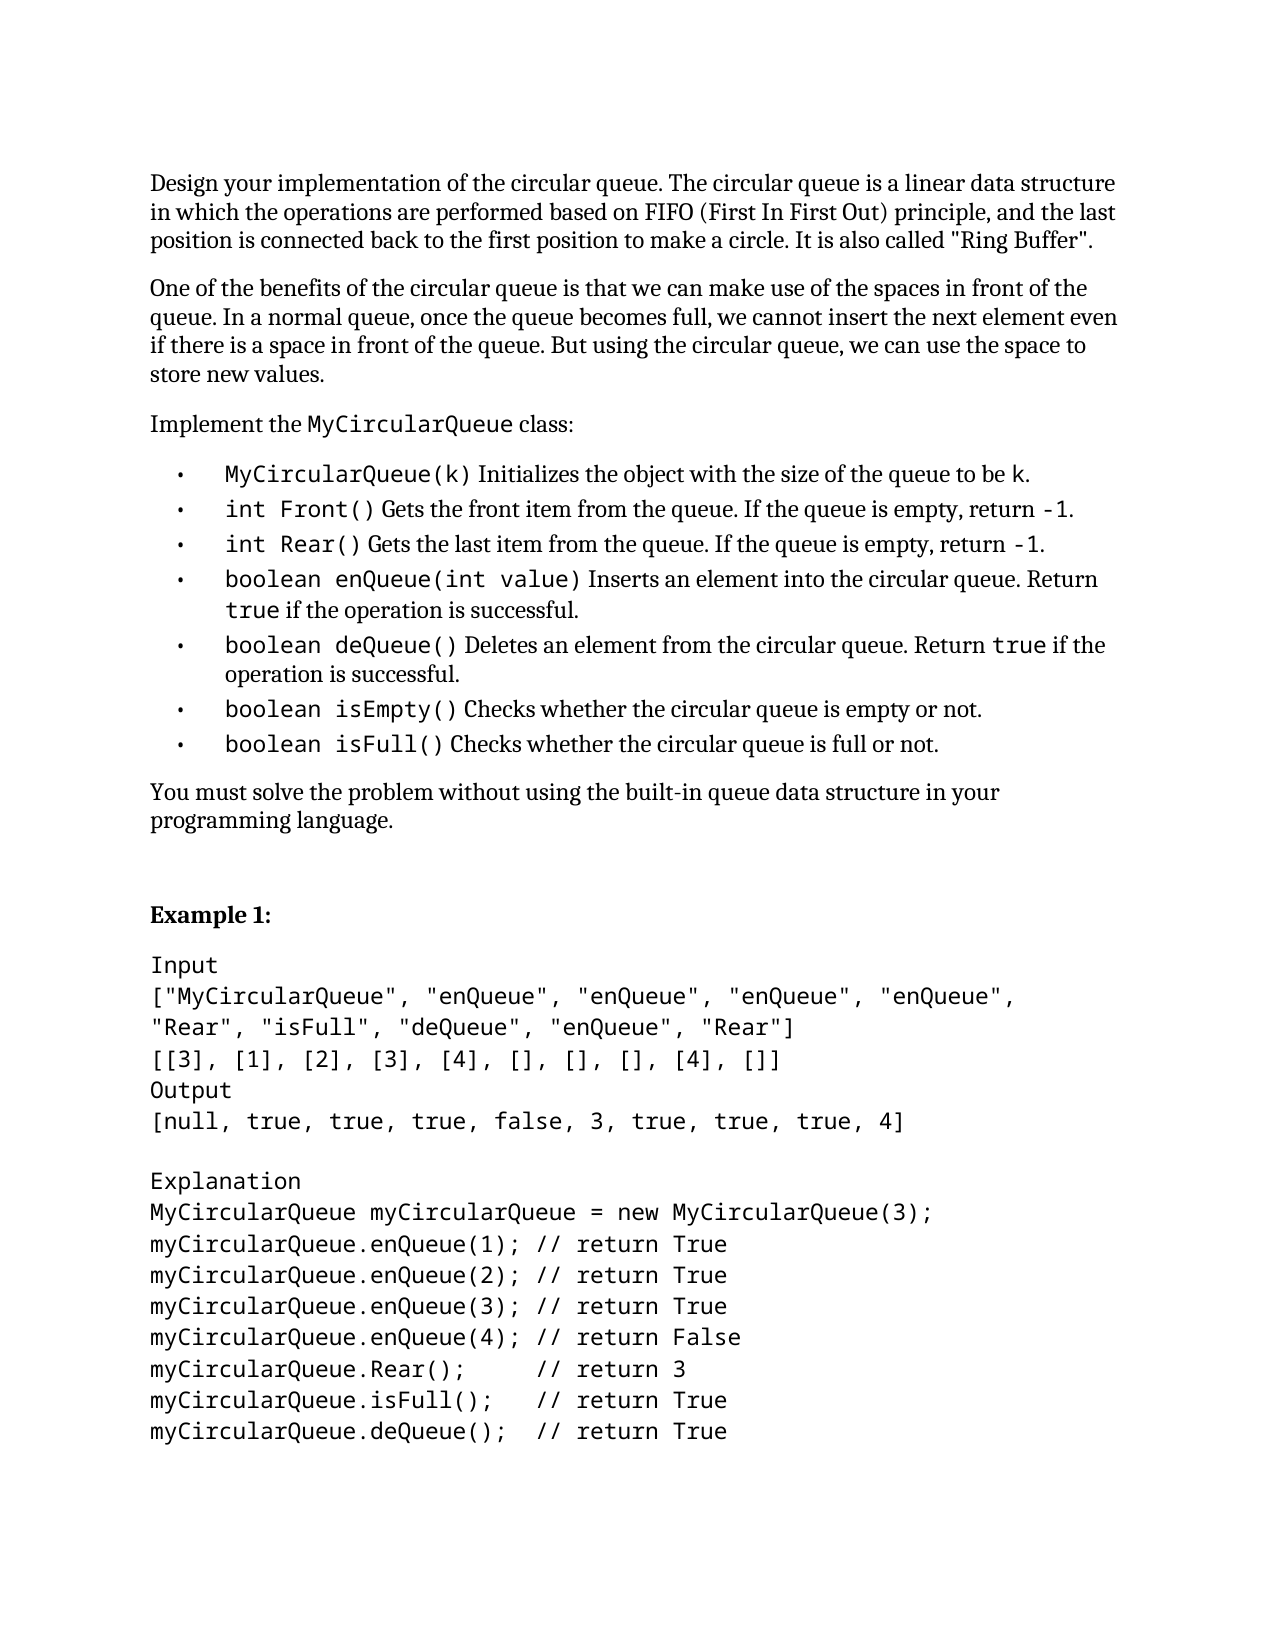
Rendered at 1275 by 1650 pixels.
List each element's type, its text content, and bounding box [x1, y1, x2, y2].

list int Front() Gets the front item from the queue. If the queue is empty, return -1. [175, 492, 1125, 524]
text Implement the MyCircularQueue class: [150, 407, 1125, 439]
text Design your implementation of the circular queue. The circular queue is a linear data structure in which the operations are performed based on FIFO (First In First Out) principle, and the last position is connected back to the first position to make a circle. It is also called "Ring Buffer". [150, 169, 1125, 255]
list int Rear() Gets the last item from the queue. If the queue is empty, return -1. [175, 527, 1125, 559]
list boolean isEmpty() Checks whether the circular queue is empty or not. [175, 692, 1125, 724]
text You must solve the problem without using the built-in queue data structure in your programming language. [150, 777, 1125, 835]
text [150, 949, 1125, 1446]
text Example 1: [150, 901, 1125, 930]
list MyCircularQueue(k) Initializes the object with the size of the queue to be k. [175, 457, 1125, 489]
list boolean isFull() Checks whether the circular queue is full or not. [175, 727, 1125, 759]
list boolean deQueue() Deletes an element from the circular queue. Return true if the operation is successful. [175, 629, 1125, 689]
list boolean enQueue(int value) Inserts an element into the circular queue. Return true if the operation is successful. [175, 562, 1125, 625]
text One of the benefits of the circular queue is that we can make use of the spaces in front of the queue. In a normal queue, once the queue becomes full, we cannot insert the next element even if there is a space in front of the queue. But using the circular queue, we can use the space to store new values. [150, 274, 1125, 389]
